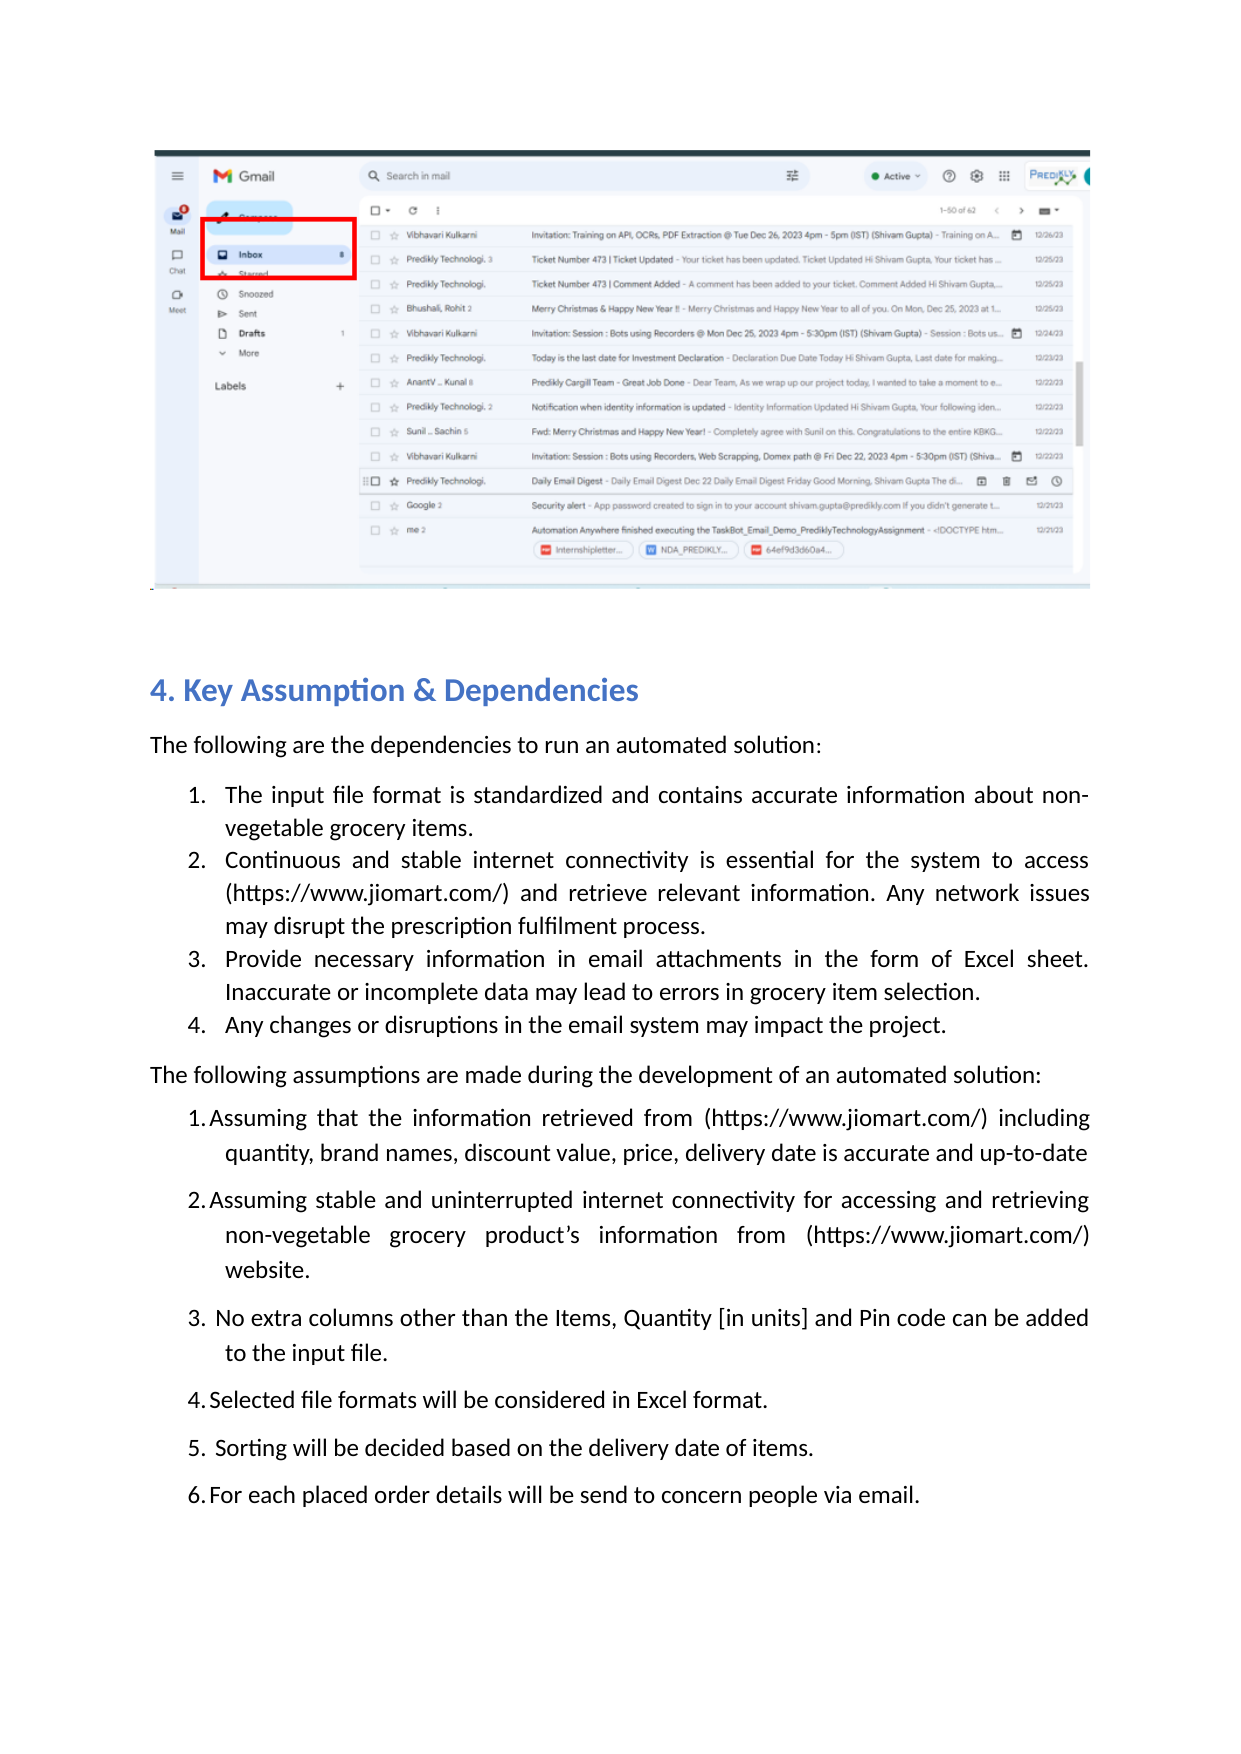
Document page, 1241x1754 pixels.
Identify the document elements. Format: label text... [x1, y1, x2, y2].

list For each placed order details will be send to concern people via email. [187, 1479, 1090, 1510]
list Selected file formats will be considered in Excel format. [187, 1384, 1090, 1415]
list Sorting will be decided based on the delivery date of items. [187, 1432, 1090, 1462]
list The input file format is standardized and contains accurate information about non-vegetable grocery items. [187, 779, 1090, 842]
list Provide necessary information in email attachments in the form of Excel sheet. Inaccurate or incomplete data may lead to errors in grocery item selection. [187, 943, 1090, 1007]
list Assuming that the information retrieved from (https://www.jiomart.com/) including quantity, brand names, discount value, price, delivery date is accurate and up-to-date [187, 1102, 1090, 1167]
list Any changes or disruptions in the email system may impact the project. [187, 1009, 1090, 1040]
picture [150, 150, 1091, 590]
list Continuous and stable internet connectivity is essential for the system to access (https://www.jiomart.com/) and retrieve relevant information. Any network issues may disrupt the prescription fulfilment process. [187, 845, 1090, 941]
list No extra columns other than the Items, Quantity [in units] and Pin code can be added to the input file. [187, 1302, 1090, 1367]
text 4. Key Assumption & Dependencies [150, 669, 1090, 709]
text The following are the dependencies to run an automated solution: [150, 729, 1090, 760]
list Assuming stable and uninterrupted internet connectivity for accessing and retrieving non-vegetable grocery product’s information from (https://www.jiomart.com/) website. [187, 1184, 1090, 1285]
text The following assumptions are made during the development of an automated solution: [150, 1059, 1090, 1089]
